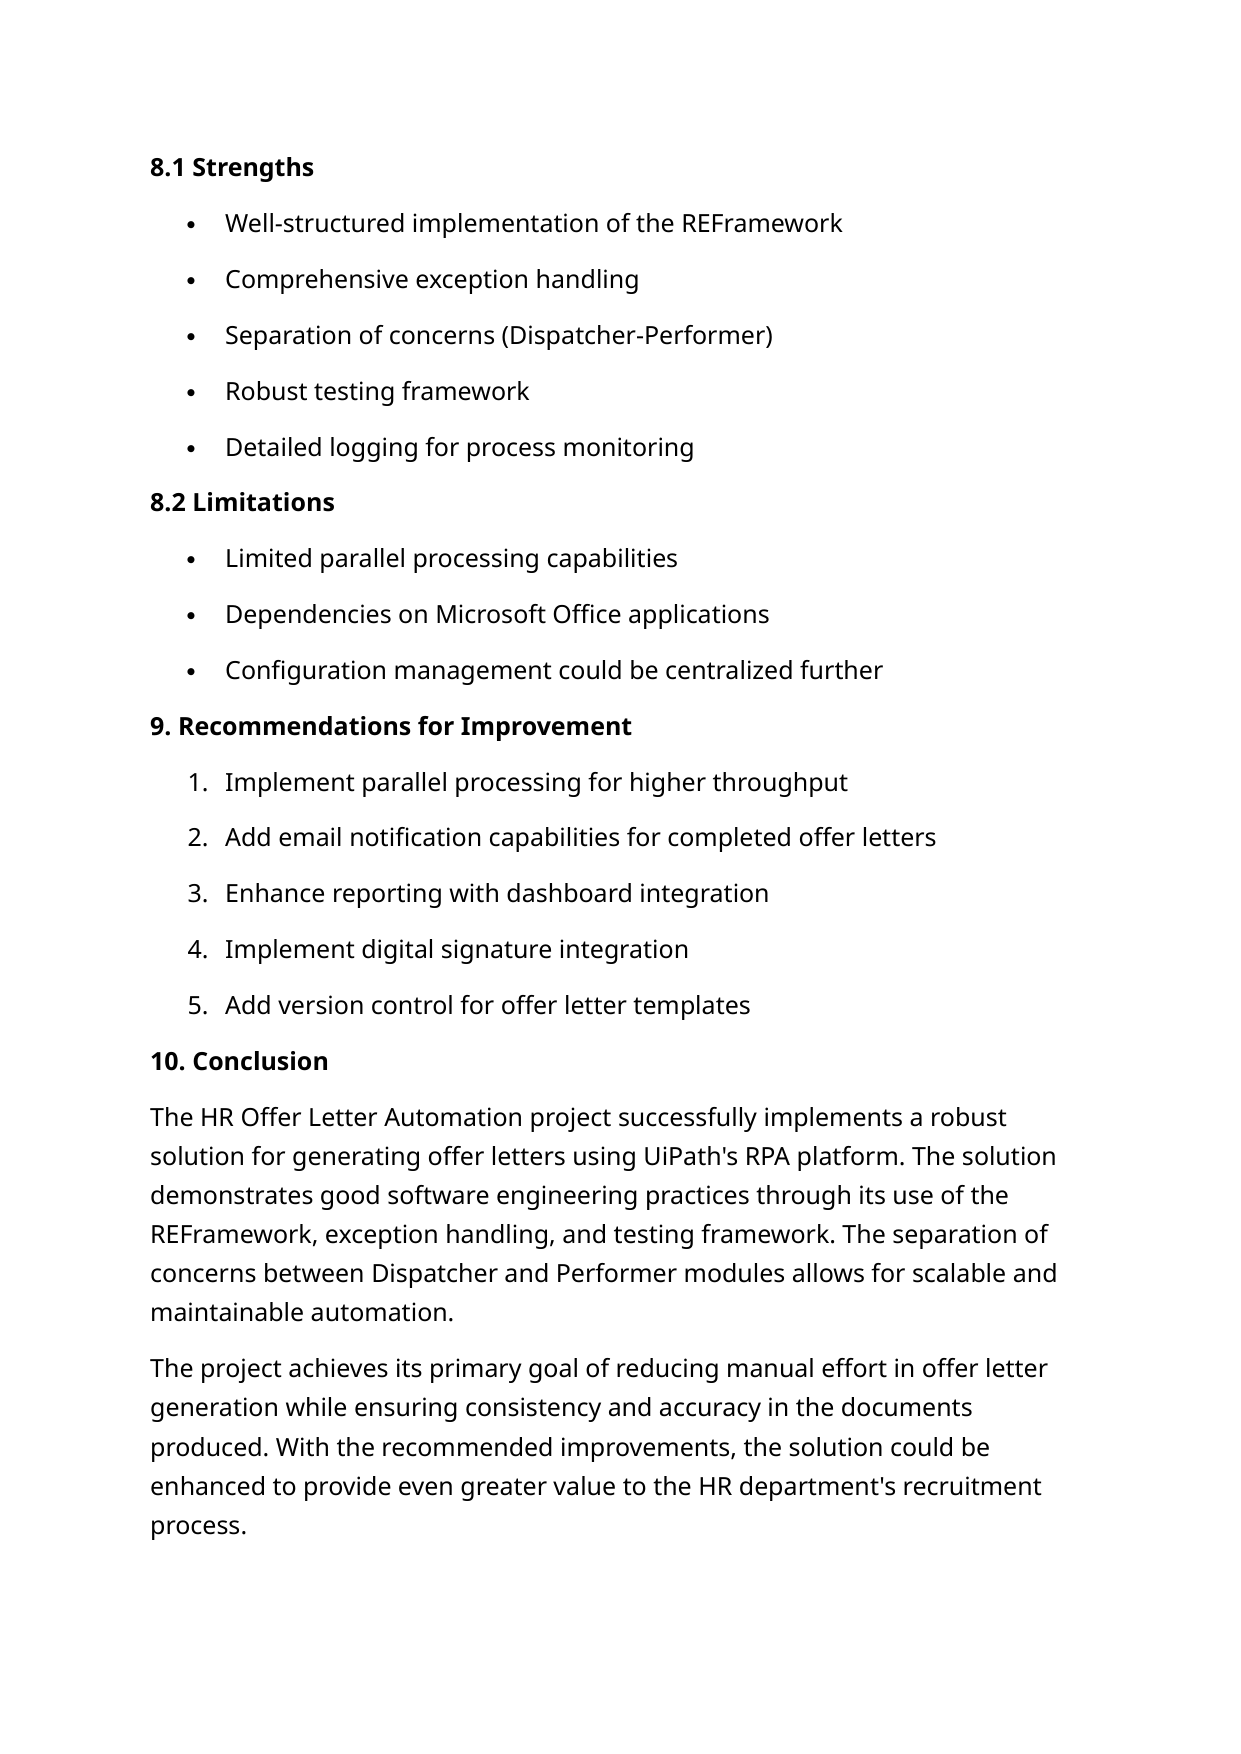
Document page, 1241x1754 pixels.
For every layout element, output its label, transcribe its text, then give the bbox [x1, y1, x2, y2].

list Implement digital signature integration [187, 932, 1090, 966]
text 8.2 Limitations [150, 485, 1090, 519]
list Enhance reporting with dashboard integration [187, 876, 1090, 910]
list Comprehensive exception handling [187, 262, 1090, 296]
list Dependencies on Microsoft Office applications [187, 597, 1090, 631]
list Well-structured implementation of the REFramework [187, 206, 1090, 240]
list Configuration management could be centralized further [187, 652, 1090, 687]
list Add email notification capabilities for completed offer letters [187, 820, 1090, 854]
text 9. Recommendations for Improvement [150, 708, 1090, 742]
text The HR Offer Letter Automation project successfully implements a robust solution for generating offer letters using UiPath's RPA platform. The solution demonstrates good software engineering practices through its use of the REFramework, exception handling, and testing framework. The separation of concerns between Dispatcher and Performer modules allows for scalable and maintainable automation. [150, 1099, 1090, 1329]
list Detailed logging for process monitoring [187, 429, 1090, 463]
list Limited parallel processing capabilities [187, 541, 1090, 575]
list Implement parallel processing for higher throughput [187, 764, 1090, 798]
list Add version control for offer letter templates [187, 987, 1090, 1022]
text 8.1 Strengths [150, 150, 1090, 184]
list Robust testing framework [187, 373, 1090, 407]
text The project achieves its primary goal of reducing manual effort in offer letter generation while ensuring consistency and accuracy in the documents produced. With the recommended improvements, the solution could be enhanced to provide even greater value to the HR department's recruitment process. [150, 1351, 1090, 1542]
text 10. Conclusion [150, 1043, 1090, 1077]
list Separation of concerns (Dispatcher-Performer) [187, 317, 1090, 352]
